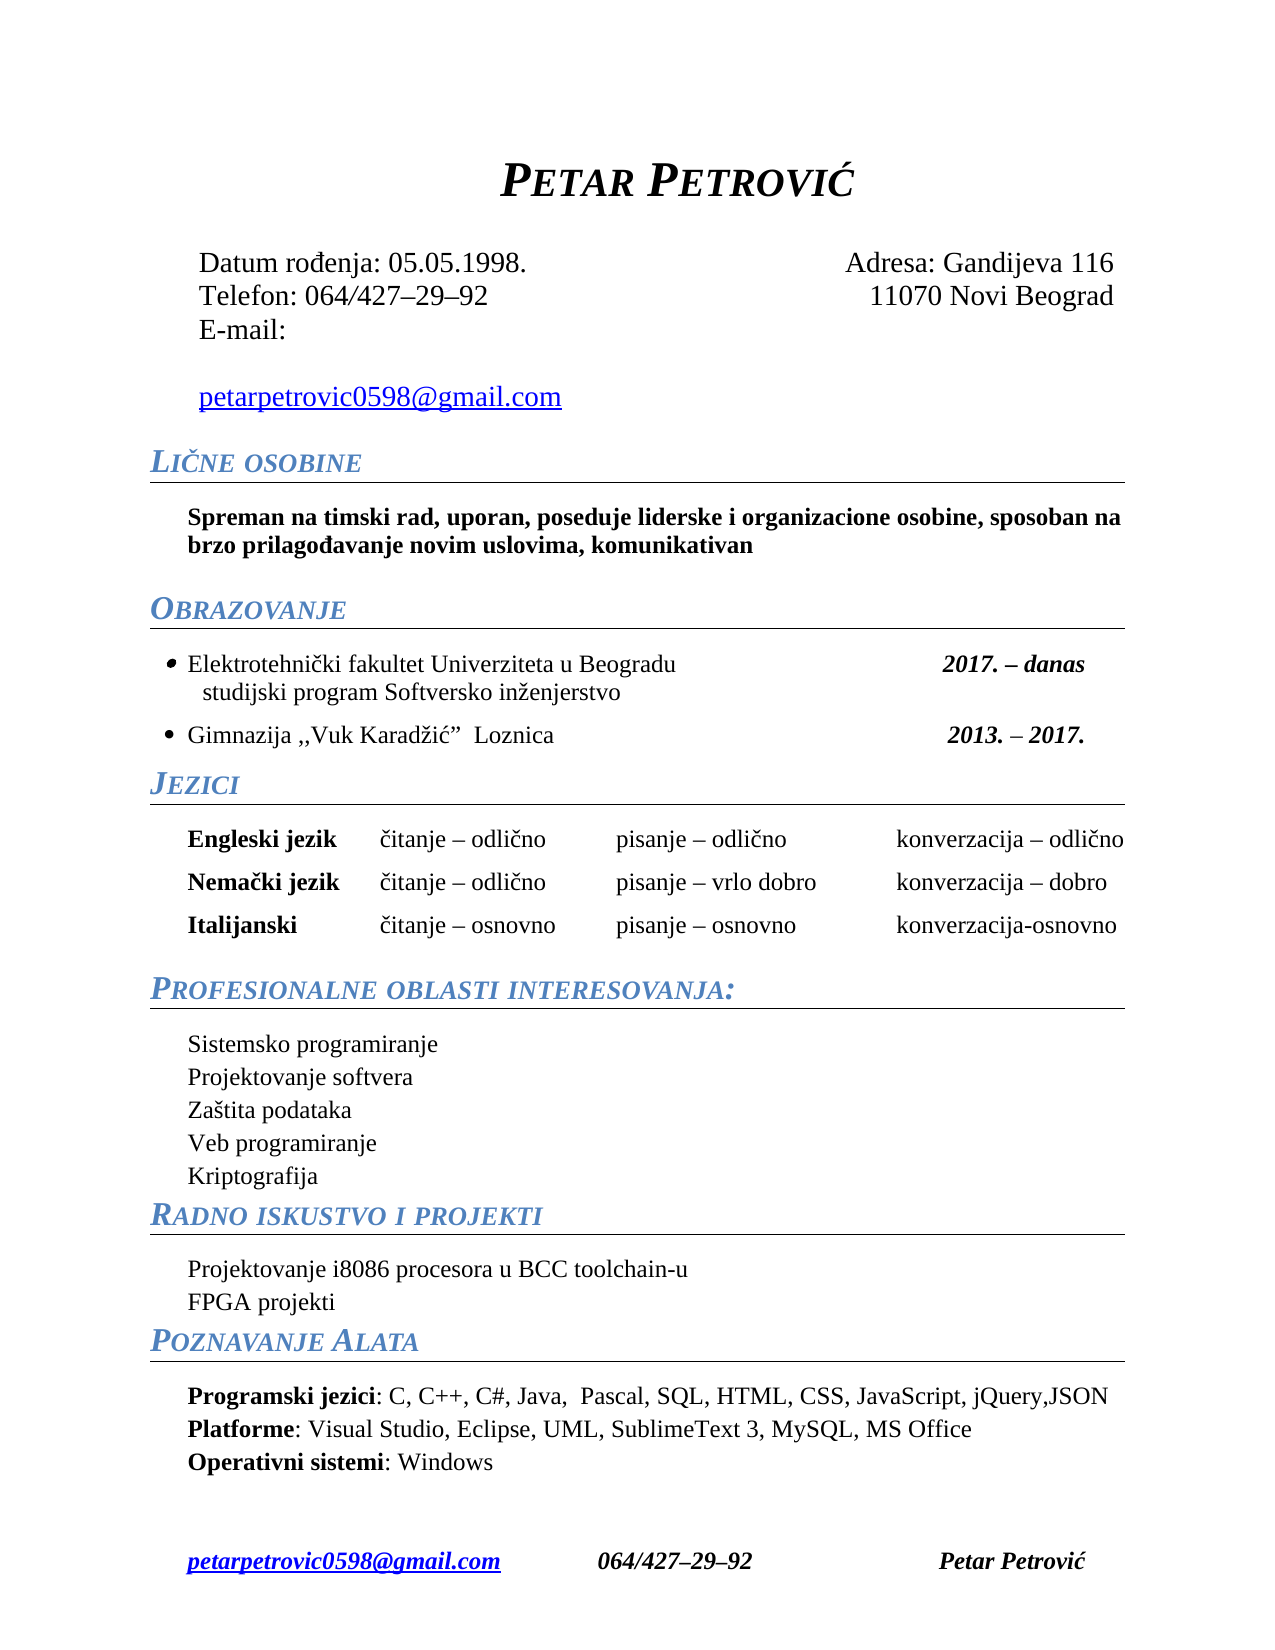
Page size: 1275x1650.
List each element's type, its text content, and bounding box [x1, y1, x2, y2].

list studijski program Softversko inženjerstvo [202, 677, 1125, 706]
text Platforme: Visual Studio, Eclipse, UML, SublimeText 3, MySQL, MS Office [187, 1414, 1125, 1443]
text Nemački jezik čitanje – odlično pisanje – vrlo dobro konverzacija – dobro [187, 867, 1125, 896]
subtitle Profesionalne oblasti interesovanja: [150, 968, 1125, 1008]
text Kriptografija [187, 1161, 1125, 1189]
subtitle Lične osobine [150, 441, 1125, 482]
text Zaštita podataka [187, 1095, 1125, 1123]
text Operativni sistemi: Windows [187, 1447, 1125, 1476]
table_header Adresa: Gandijeva 116 11070 Novi Beograd [665, 245, 1125, 441]
text Spreman na timski rad, uporan, poseduje liderske i organizacione osobine, sposoban na brzo prilagođavanje novim uslovima, komunikativan [187, 502, 1125, 559]
subtitle Jezici [150, 764, 1125, 804]
list Gimnazija ,,Vuk Karadžićˮ Loznica 2013. – 2017. [165, 721, 1125, 749]
table_header Datum rođenja: 05.05.1998. Telefon: 064/427–29–92 E-mail: petarpetrovic0598@gmail.com [188, 245, 665, 441]
text Projektovanje i8086 procesora u BCC toolchain-u [187, 1254, 1125, 1283]
text Programski jezici: C, C++, C#, Java, Pascal, SQL, HTML, CSS, JavaScript, jQuery,JSON [187, 1381, 1125, 1410]
text Engleski jezik čitanje – odlično pisanje – odlično konverzacija – odlično [187, 824, 1125, 853]
text Sistemsko programiranje [187, 1029, 1125, 1057]
subtitle Poznavanje Alata [150, 1320, 1125, 1361]
text Petar Petrović [450, 150, 1125, 207]
text Projektovanje softvera [187, 1062, 1125, 1090]
text Veb programiranje [187, 1128, 1125, 1156]
subtitle Obrazovanje [150, 588, 1125, 628]
text FPGA projekti [187, 1287, 1125, 1316]
text Italijanski čitanje – osnovno pisanje – osnovno konverzacija-osnovno [187, 911, 1125, 939]
list Elektrotehnički fakultet Univerziteta u Beogradu 2017. – danas [165, 649, 1125, 677]
subtitle Radno iskustvo i projekti [150, 1194, 1125, 1234]
